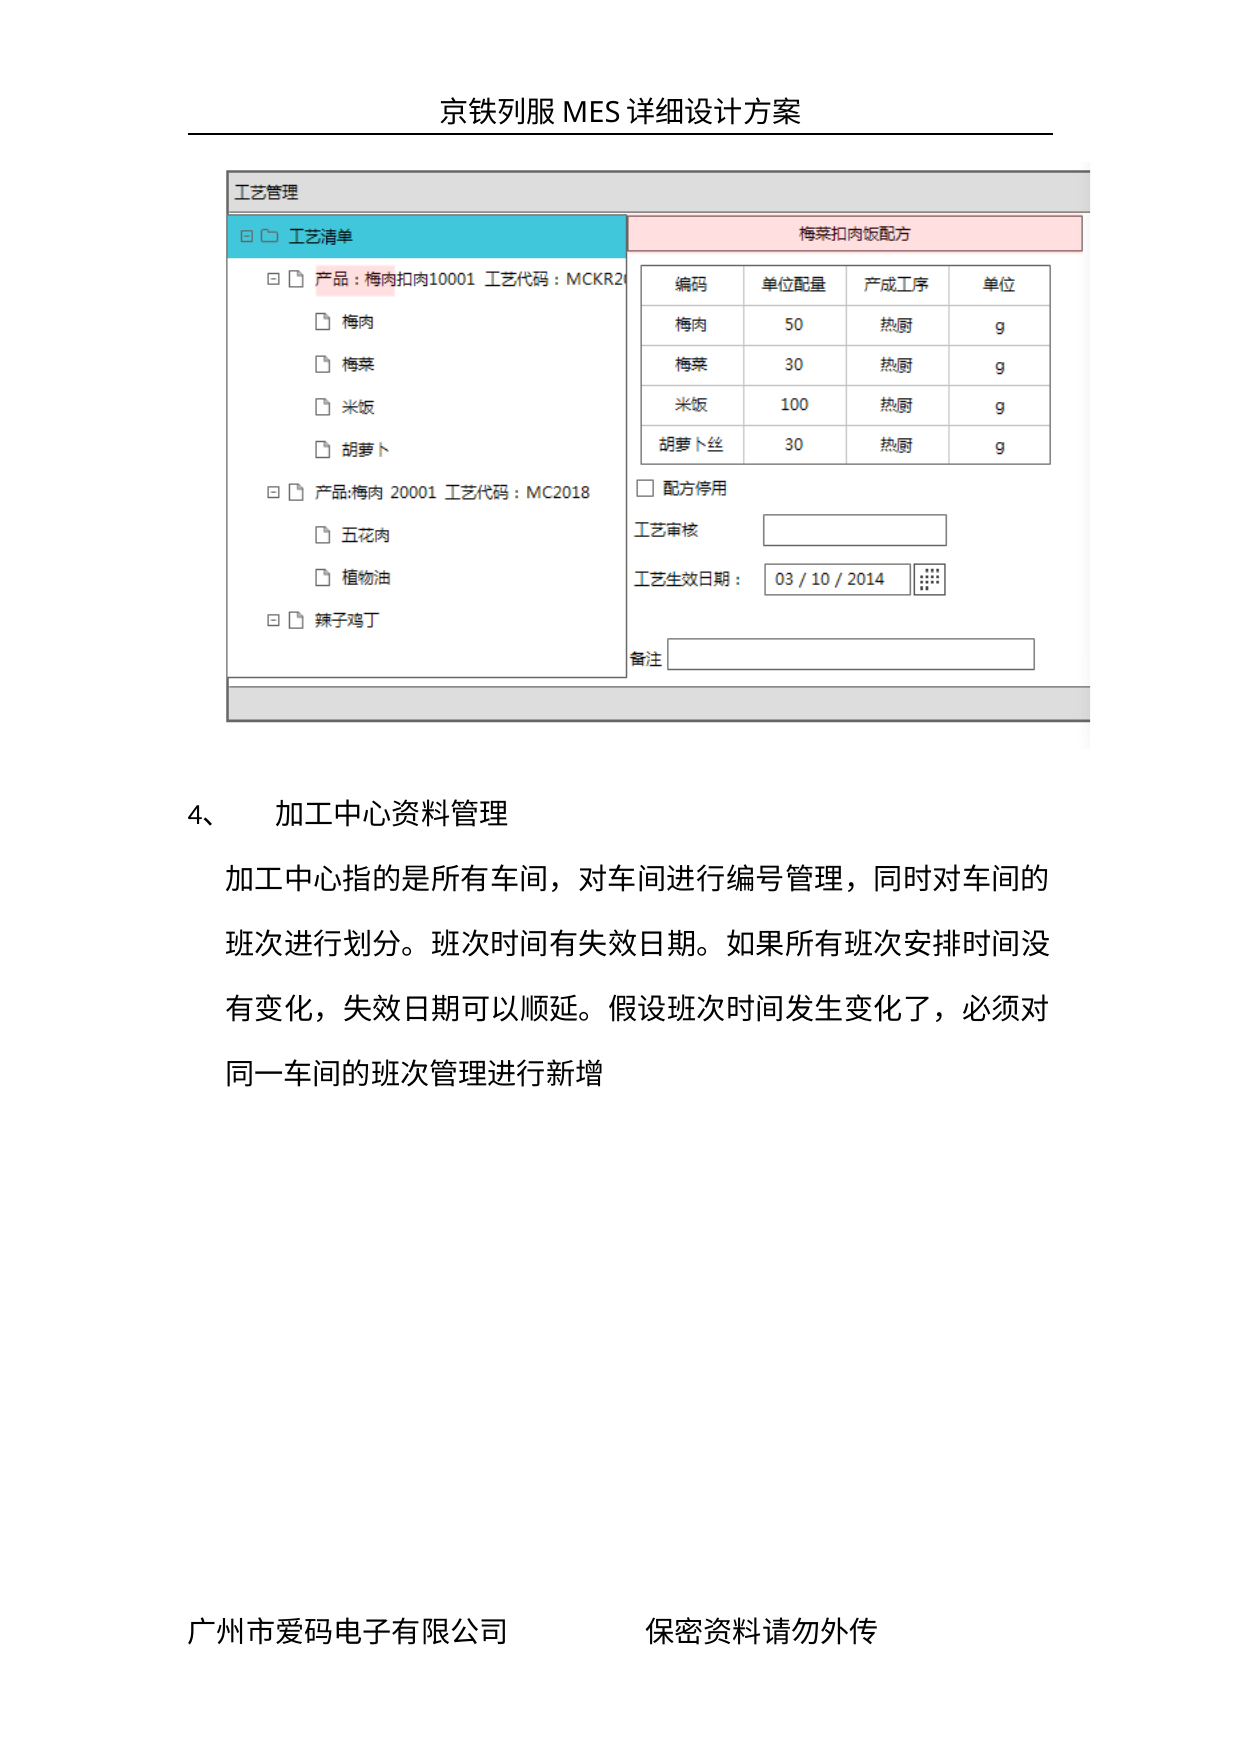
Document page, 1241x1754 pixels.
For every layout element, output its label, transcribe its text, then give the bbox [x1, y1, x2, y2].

list 加工中心指的是所有车间，对车间进行编号管理，同时对车间的班次进行划分。班次时间有失效日期。如果所有班次安排时间没有变化，失效日期可以顺延。假设班次时间发生变化了，必须对同一车间的班次管理进行新增 [225, 844, 1053, 1104]
list 加工中心资料管理 [187, 779, 1053, 844]
picture [225, 162, 1091, 749]
